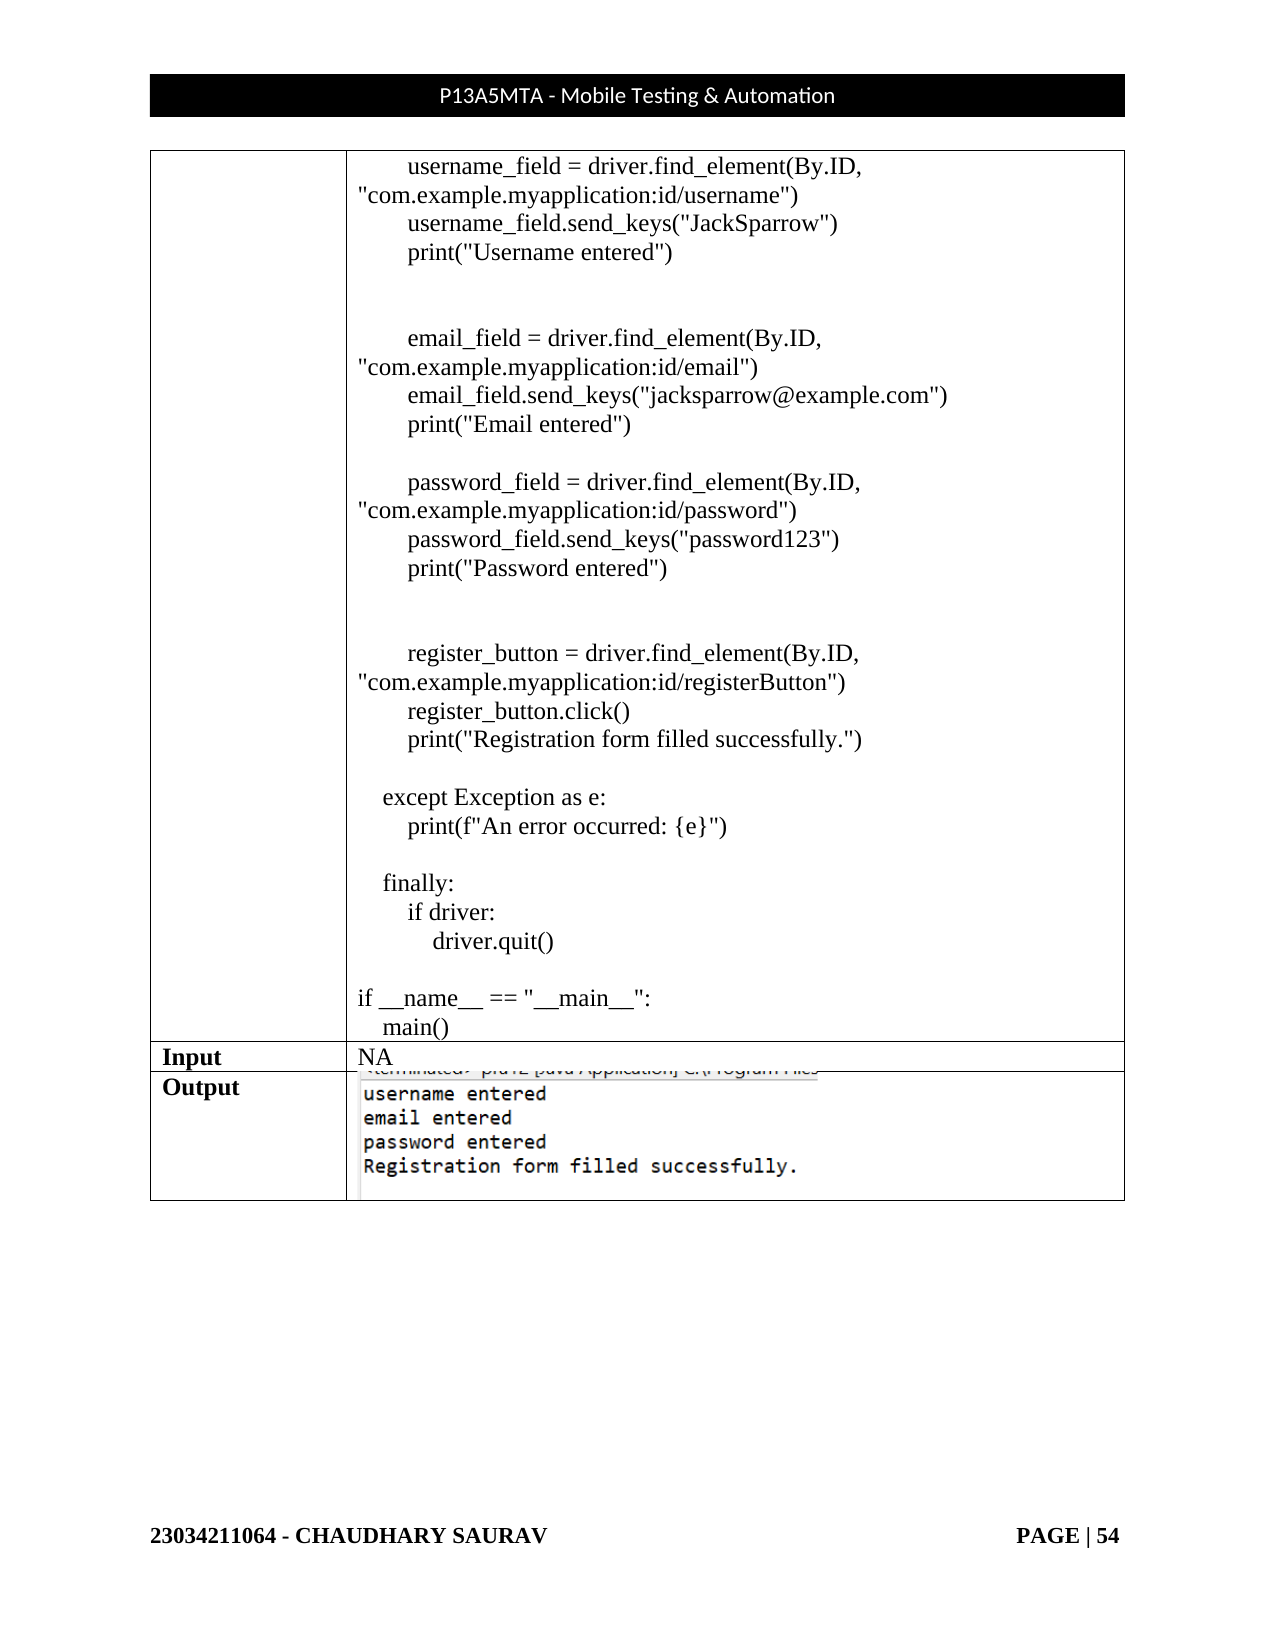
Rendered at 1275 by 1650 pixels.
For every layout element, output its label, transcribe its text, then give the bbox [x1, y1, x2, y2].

table_cell [818, 1072, 1124, 1200]
table_cell Input [151, 1042, 346, 1071]
table_cell NA [347, 1042, 1124, 1071]
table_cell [347, 151, 1124, 1041]
table_cell Output [151, 1072, 346, 1200]
table_cell [347, 1072, 357, 1200]
picture [357, 1071, 818, 1200]
table_cell [151, 151, 346, 1041]
